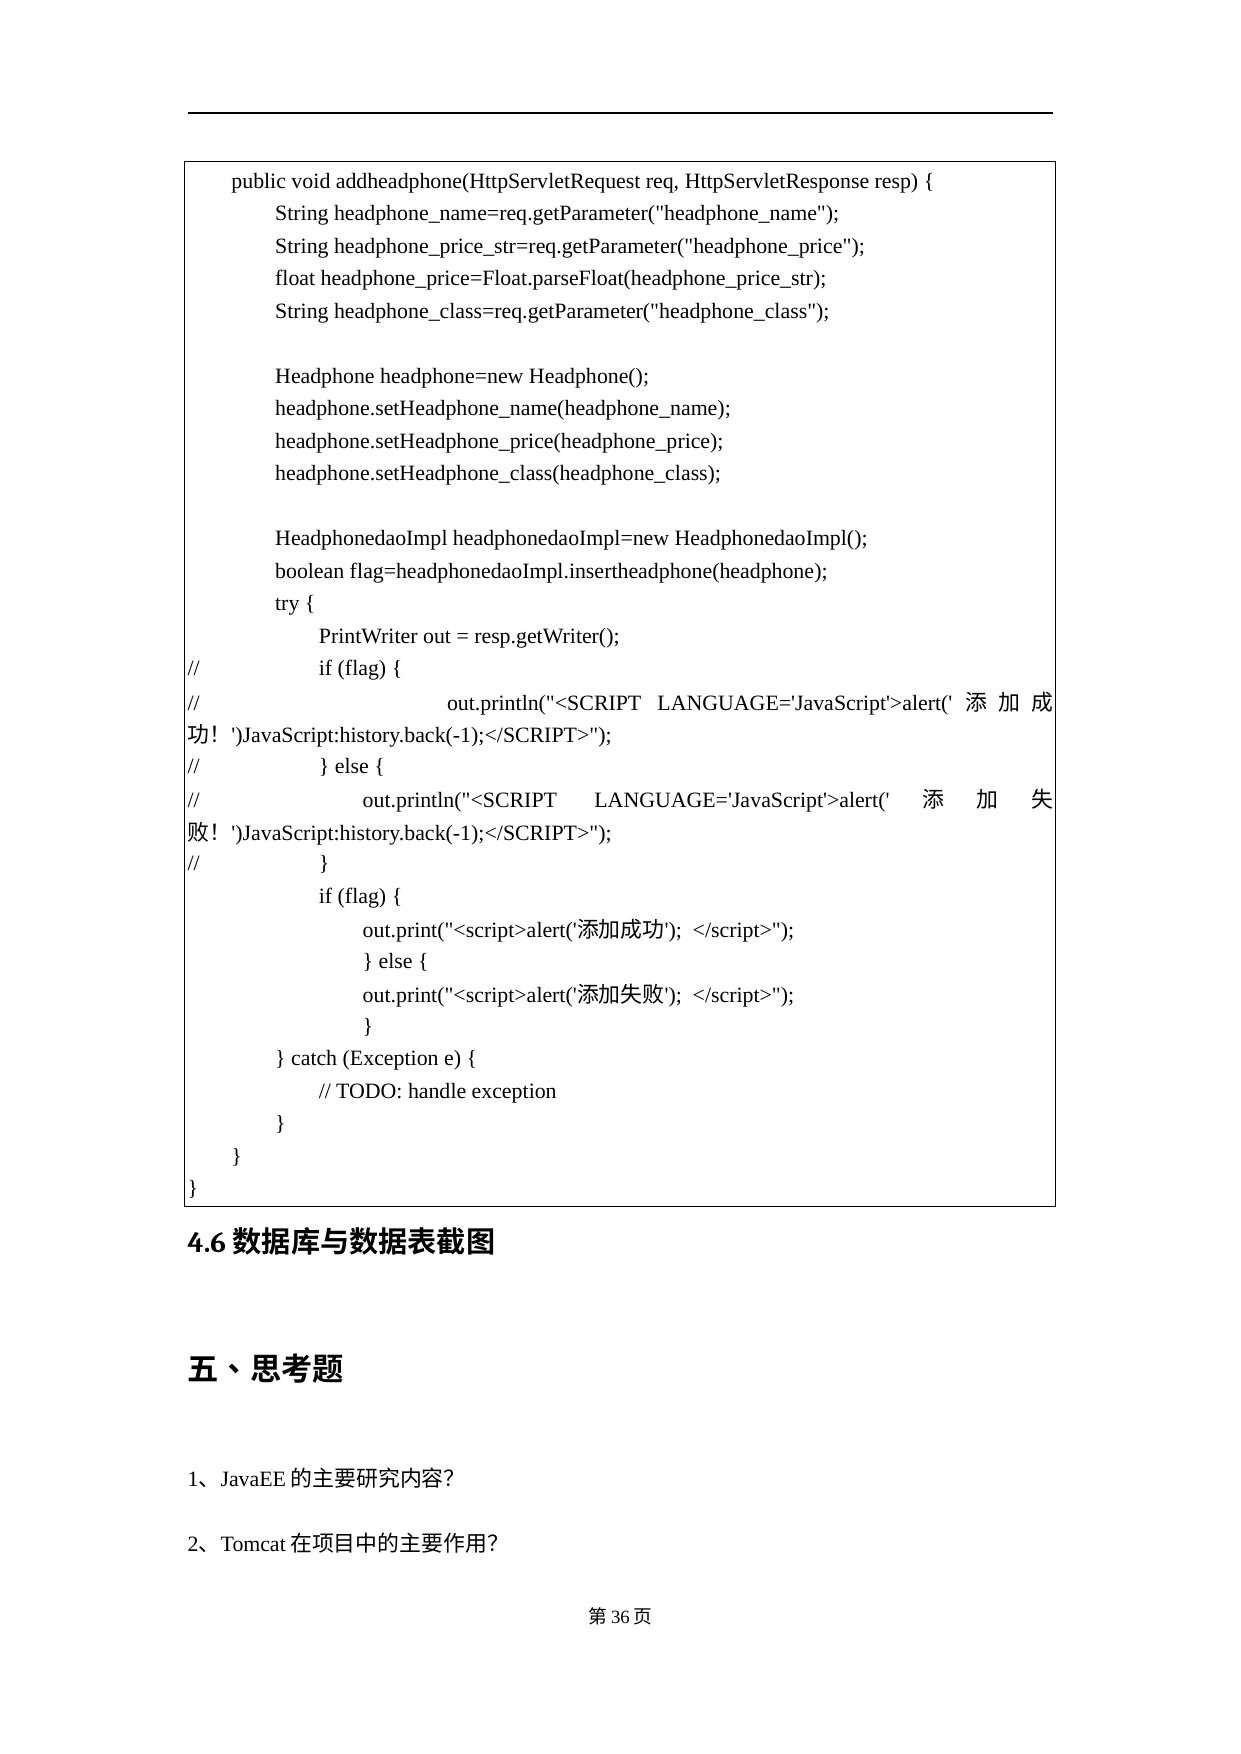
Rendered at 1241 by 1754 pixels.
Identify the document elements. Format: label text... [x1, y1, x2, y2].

text String headphone_price_str=req.getParameter("headphone_price"); [187, 229, 1053, 262]
text 2、Tomcat在项目中的主要作用？ [187, 1526, 1053, 1558]
subtitle 4.6 数据库与数据表截图 [187, 1207, 1053, 1272]
text } [187, 1139, 1053, 1168]
subtitle 五、思考题 [187, 1336, 1053, 1401]
text Headphone headphone=new Headphone(); [187, 359, 1053, 392]
text // if (flag) { [187, 652, 1053, 684]
text if (flag) { [187, 879, 1053, 912]
text headphone.setHeadphone_price(headphone_price); [187, 424, 1053, 457]
text // TODO: handle exception [187, 1074, 1053, 1107]
text headphone.setHeadphone_name(headphone_name); [187, 392, 1053, 424]
text // } [187, 847, 1053, 879]
text headphone.setHeadphone_class(headphone_class); [187, 457, 1053, 489]
text out.print("<script>alert('添加失败'); </script>"); [187, 977, 1053, 1009]
text PrintWriter out = resp.getWriter(); [187, 619, 1053, 652]
text 1、JavaEE的主要研究内容？ [187, 1461, 1053, 1493]
text float headphone_price=Float.parseFloat(headphone_price_str); [187, 262, 1053, 294]
text } else { [187, 944, 1053, 977]
text out.print("<script>alert('添加成功'); </script>"); [187, 912, 1053, 944]
text } [185, 1168, 1055, 1206]
text } catch (Exception e) { [187, 1042, 1053, 1074]
text String headphone_name=req.getParameter("headphone_name"); [187, 197, 1053, 229]
text // out.println("<SCRIPT LANGUAGE='JavaScript'>alert('添加成功！')JavaScript:history.back(-1);</SCRIPT>"); [187, 684, 1053, 749]
text HeadphonedaoImpl headphonedaoImpl=new HeadphonedaoImpl(); [187, 522, 1053, 554]
text } [187, 1009, 1053, 1042]
text boolean flag=headphonedaoImpl.insertheadphone(headphone); [187, 554, 1053, 587]
text } [187, 1107, 1053, 1139]
text // out.println("<SCRIPT LANGUAGE='JavaScript'>alert('添加失败！')JavaScript:history.back(-1);</SCRIPT>"); [187, 782, 1053, 847]
text try { [187, 587, 1053, 619]
text public void addheadphone(HttpServletRequest req, HttpServletResponse resp) { [185, 162, 1055, 197]
text String headphone_class=req.getParameter("headphone_class"); [187, 294, 1053, 327]
text // } else { [187, 749, 1053, 782]
